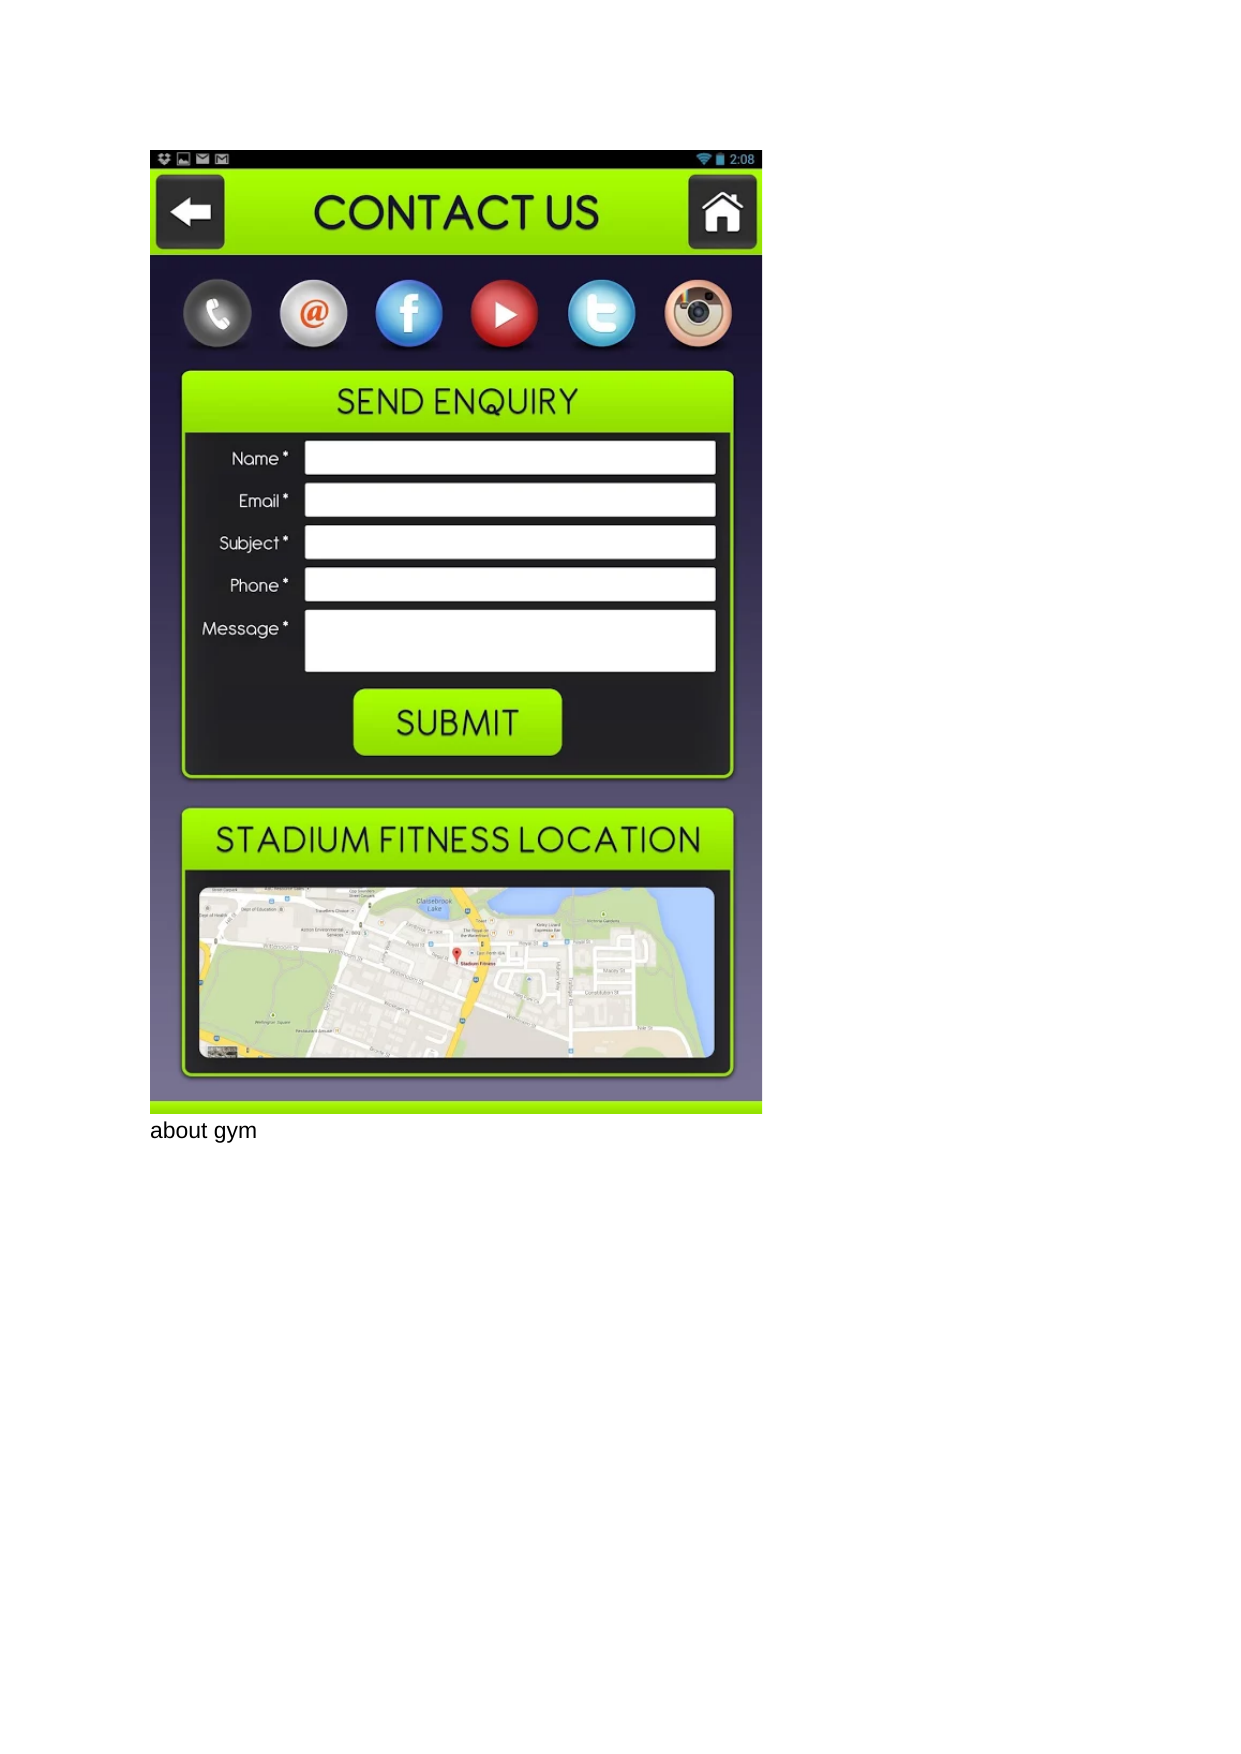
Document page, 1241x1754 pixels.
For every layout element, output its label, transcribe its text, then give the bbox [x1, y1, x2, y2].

picture [150, 150, 763, 1114]
text about gym [150, 1117, 1090, 1143]
